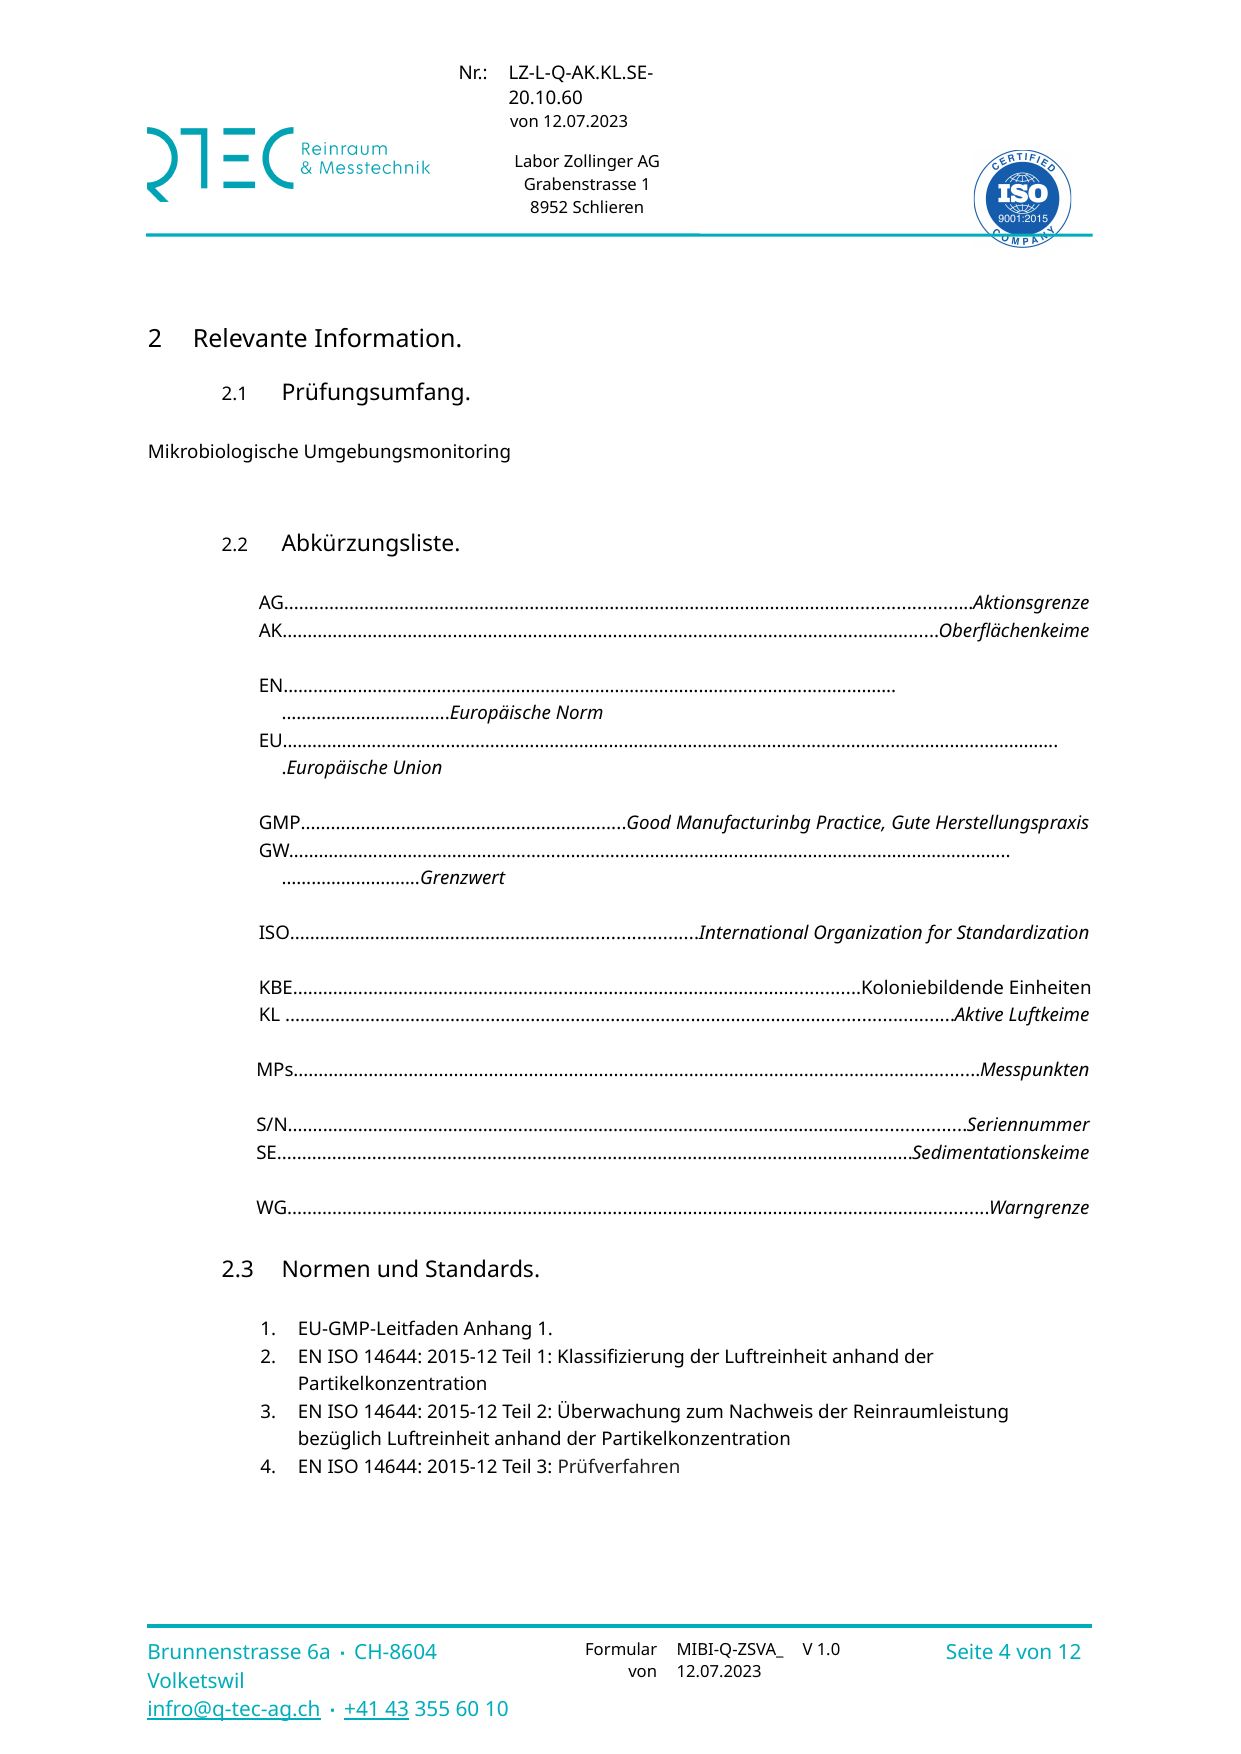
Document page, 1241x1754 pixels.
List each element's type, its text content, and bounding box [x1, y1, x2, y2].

text GW………………………………………………………………………………………………………………………………..……………………….Grenzwert [258, 837, 1092, 890]
subtitle Relevante Information. [148, 321, 1092, 355]
text SE.. Sedimentationskeime [256, 1139, 1092, 1164]
text KL Aktive Luftkeime [258, 1002, 1092, 1027]
picture [129, 111, 448, 218]
list EN ISO 14644: 2015-12 Teil 3: Prüfverfahren [260, 1453, 1092, 1478]
text AK Oberflächenkeime [258, 617, 1092, 643]
subtitle Normen und Standards. [221, 1253, 1092, 1284]
text EU…………………………………………………………………………………………………………………………………………..Europäische Union [258, 727, 1092, 780]
text AG ..Aktionsgrenze [258, 589, 1092, 615]
text S/N Seriennummer [256, 1112, 1092, 1137]
picture [973, 150, 1072, 233]
text EN…………………………………………………………………………………………………………….…………………………….Europäische Norm [258, 672, 1092, 725]
picture [973, 237, 1072, 248]
text GMP Good Manufacturinbg Practice, Gute Herstellungspraxis [258, 809, 1092, 835]
text MPs Messpunkten [256, 1057, 1092, 1082]
list EN ISO 14644: 2015-12 Teil 2: Überwachung zum Nachweis der Reinraumleistung bezüglich Luftreinheit anhand der Partikelkonzentration [260, 1398, 1092, 1451]
subtitle Abkürzungsliste. [221, 527, 1092, 558]
subtitle Prüfungsumfang. [221, 376, 1092, 407]
text ISO International Organization for Standardization [258, 919, 1092, 945]
text Mikrobiologische Umgebungsmonitoring [148, 439, 1092, 464]
list EU-GMP-Leitfaden Anhang 1. [260, 1316, 1092, 1341]
list EN ISO 14644: 2015-12 Teil 1: Klassifizierung der Luftreinheit anhand der Partikelkonzentration [260, 1343, 1092, 1396]
text KBE Koloniebildende Einheiten [258, 974, 1092, 1000]
text WG Warngrenze [256, 1194, 1092, 1219]
